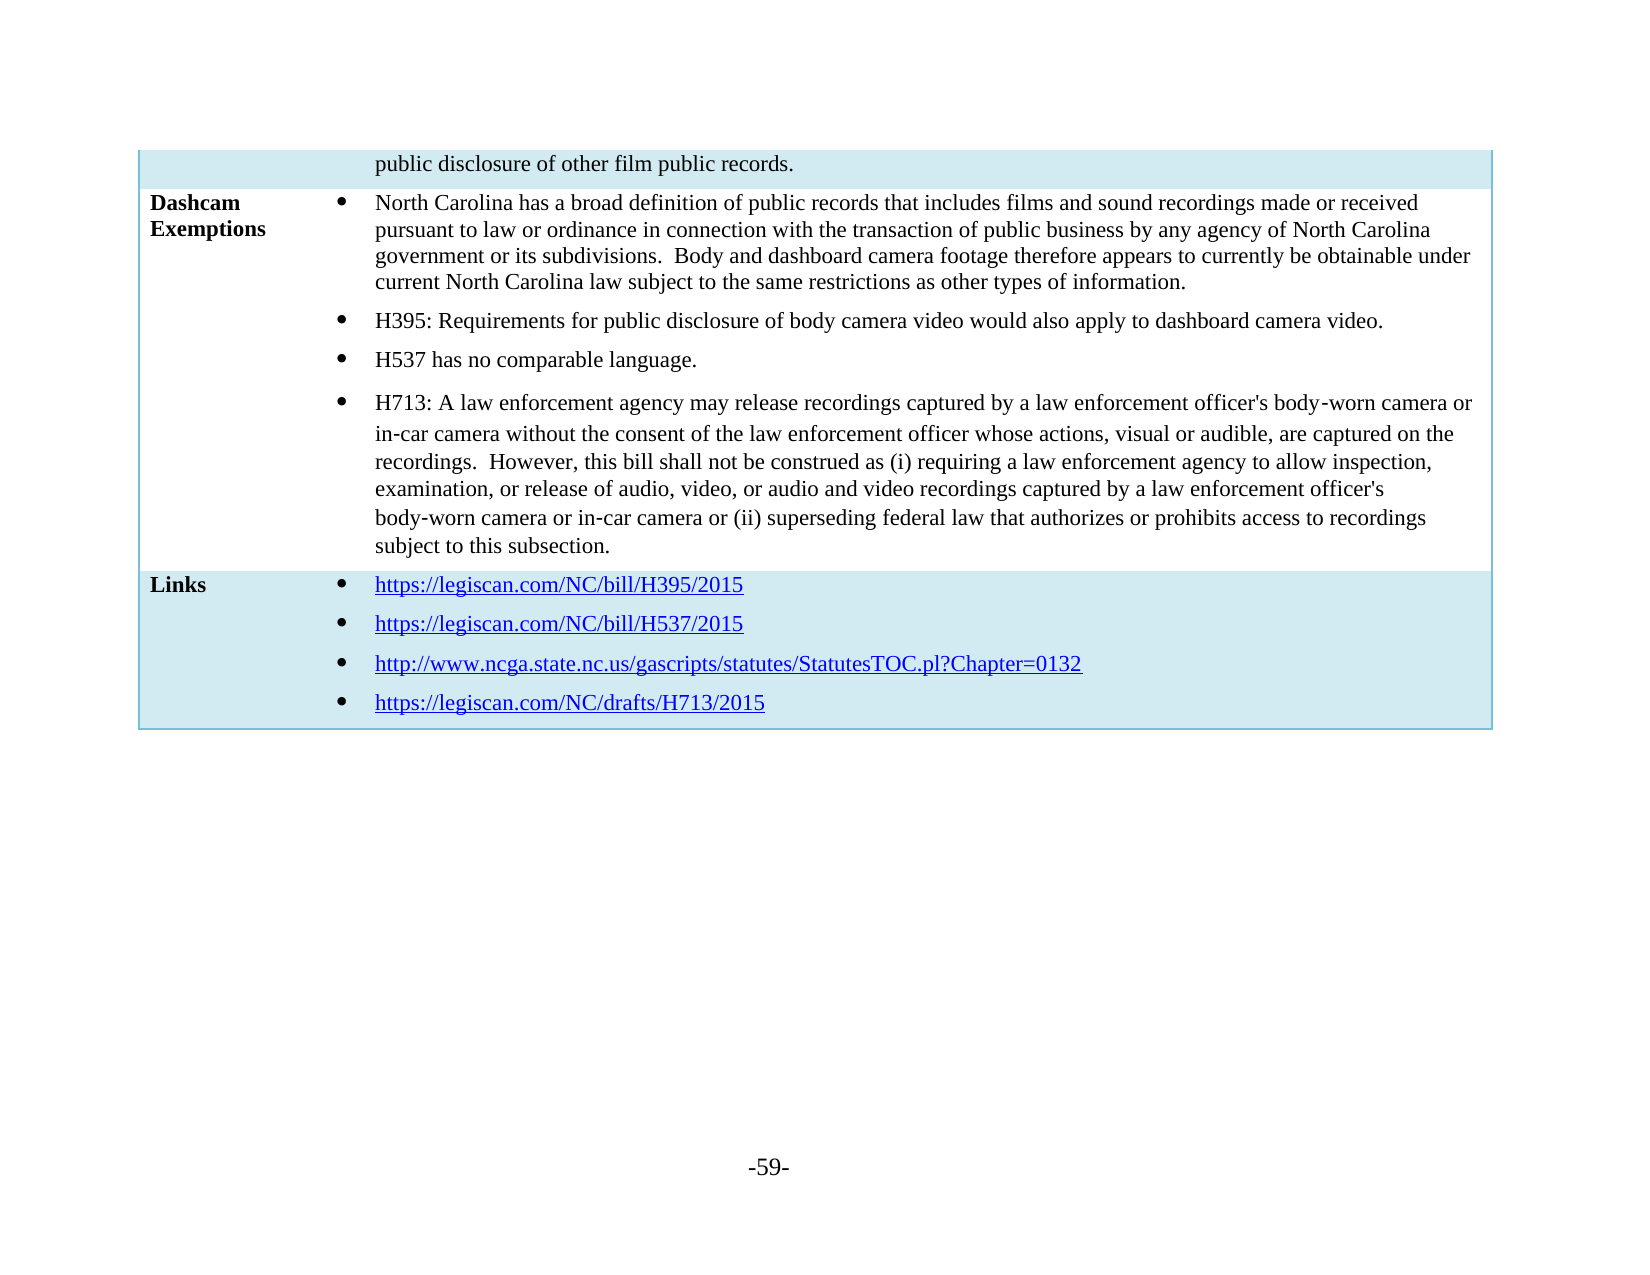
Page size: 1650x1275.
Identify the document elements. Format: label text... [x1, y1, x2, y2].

table_cell North Carolina has a broad definition of public records that includes films and sound recordings made or received pursuant to law or ordinance in connection with the transaction of public business by any agency of North Carolina government or its subdivisions. Body and dashboard camera footage therefore appears to currently be obtainable under current North Carolina law subject to the same restrictions as other types of information. H395: Requirements for public disclosure of body camera video would also apply to dashboard camera video. H537 has no comparable language. H713: A law enforcement agency may release recordings captured by a law enforcement officer's body‑worn camera or in‑car camera without the consent of the law enforcement officer whose actions, visual or audible, are captured on the recordings. However, this bill shall not be construed as (i) requiring a law enforcement agency to allow inspection, examination, or release of audio, video, or audio and video recordings captured by a law enforcement officer's body‑worn camera or in‑car camera or (ii) superseding federal law that authorizes or prohibits access to recordings subject to this subsection. [289, 189, 1491, 571]
table_cell Dashcam Exemptions [140, 189, 289, 571]
table_cell https://legiscan.com/NC/bill/H395/2015 https://legiscan.com/NC/bill/H537/2015 http://www.ncga.state.nc.us/gascripts/statutes/StatutesTOC.pl?Chapter=0132 https://legiscan.com/NC/drafts/H713/2015 [289, 571, 1491, 728]
table_cell Exemption [140, 150, 289, 189]
table_cell Links [140, 571, 289, 728]
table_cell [289, 150, 1491, 189]
